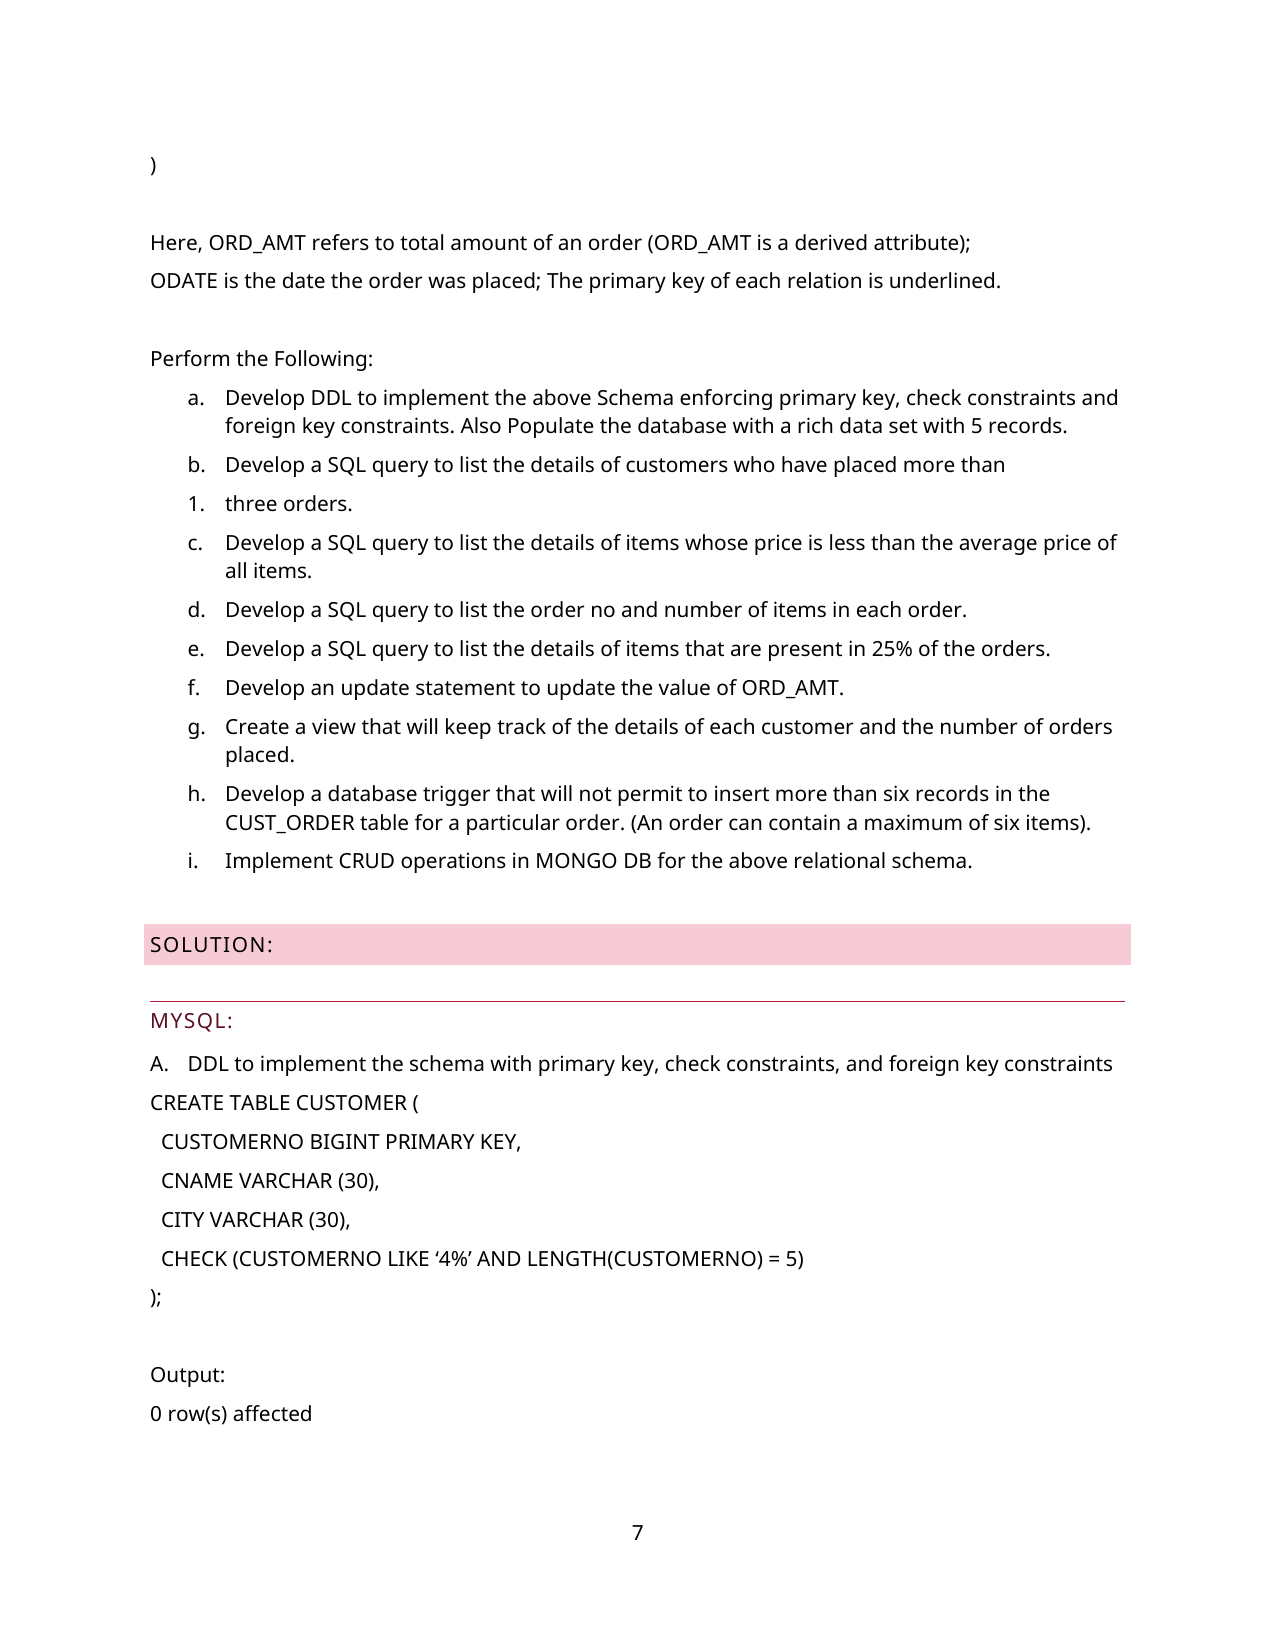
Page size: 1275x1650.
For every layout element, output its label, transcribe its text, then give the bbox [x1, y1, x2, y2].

list Develop a SQL query to list the order no and number of items in each order. [187, 595, 1125, 624]
text Here, ORD_AMT refers to total amount of an order (ORD_AMT is a derived attribute); [150, 228, 1125, 256]
list Implement CRUD operations in MONGO DB for the above relational schema. [187, 847, 1125, 875]
subtitle MySQL: [150, 1002, 1125, 1035]
text 0 row(s) affected [150, 1399, 1125, 1427]
list Create a view that will keep track of the details of each customer and the number of orders placed. [187, 712, 1125, 769]
list Develop DDL to implement the above Schema enforcing primary key, check constraints and foreign key constraints. Also Populate the database with a rich data set with 5 records. [187, 383, 1125, 440]
text CREATE TABLE CUSTOMER ( [150, 1088, 1125, 1117]
list Develop a SQL query to list the details of customers who have placed more than [187, 450, 1125, 479]
text ODATE is the date the order was placed; The primary key of each relation is underlined. [150, 267, 1125, 295]
list Develop a SQL query to list the details of items that are present in 25% of the orders. [187, 634, 1125, 663]
subtitle SOLUTION: [150, 931, 1125, 959]
list Develop a SQL query to list the details of items whose price is less than the average price of all items. [187, 528, 1125, 585]
text CHECK (CUSTOMERNO LIKE ‘4%’ AND LENGTH(CUSTOMERNO) = 5) [150, 1244, 1125, 1272]
text CNAME VARCHAR (30), [150, 1166, 1125, 1194]
list Develop an update statement to update the value of ORD_AMT. [187, 673, 1125, 702]
text Output: [150, 1360, 1125, 1389]
text CITY VARCHAR (30), [150, 1205, 1125, 1233]
list three orders. [187, 489, 1125, 518]
list Develop a database trigger that will not permit to insert more than six records in the CUST_ORDER table for a particular order. (An order can contain a maximum of six items). [187, 779, 1125, 836]
list DDL to implement the schema with primary key, check constraints, and foreign key constraints [150, 1049, 1125, 1078]
text CUSTOMERNO BIGINT PRIMARY KEY, [150, 1127, 1125, 1156]
text Perform the Following: [150, 344, 1125, 373]
text ) [150, 150, 1125, 178]
text ); [150, 1282, 1125, 1311]
